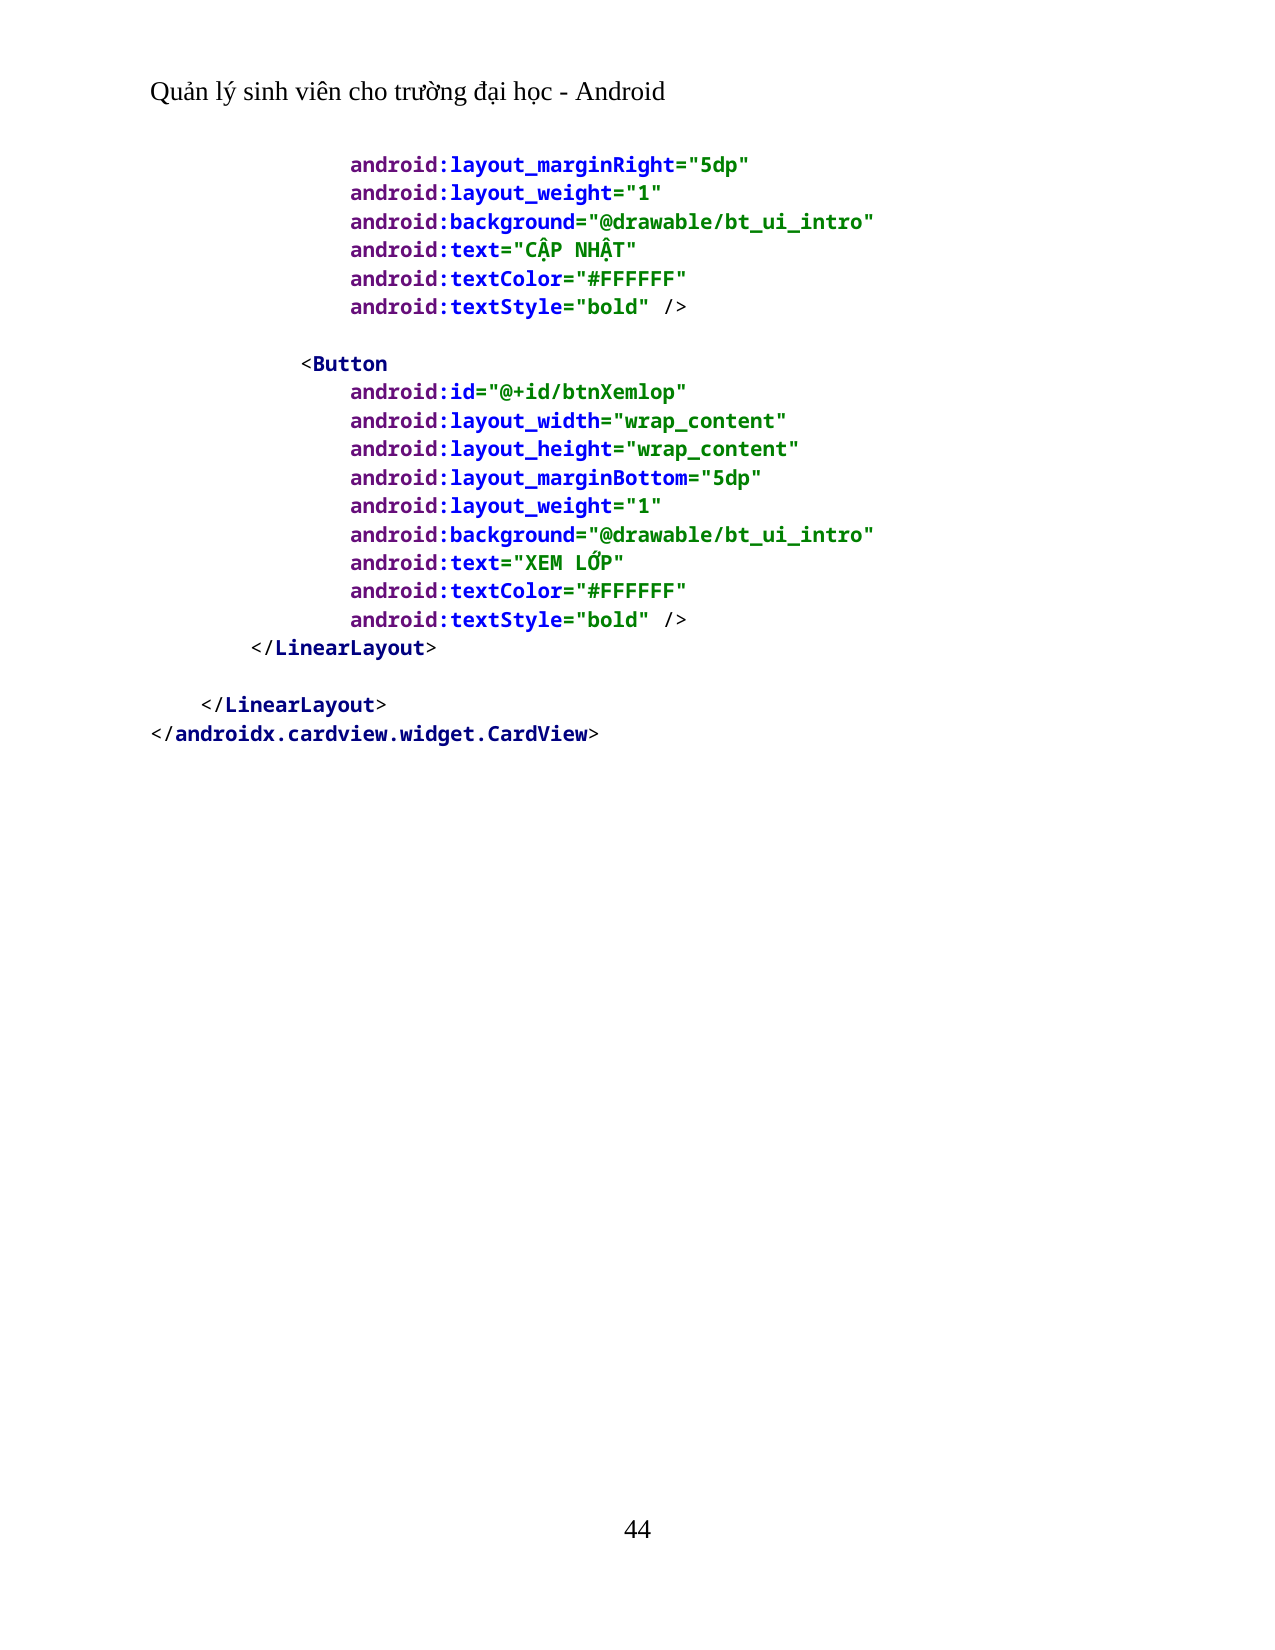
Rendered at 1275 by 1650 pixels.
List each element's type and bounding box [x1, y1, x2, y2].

text [150, 150, 1125, 747]
